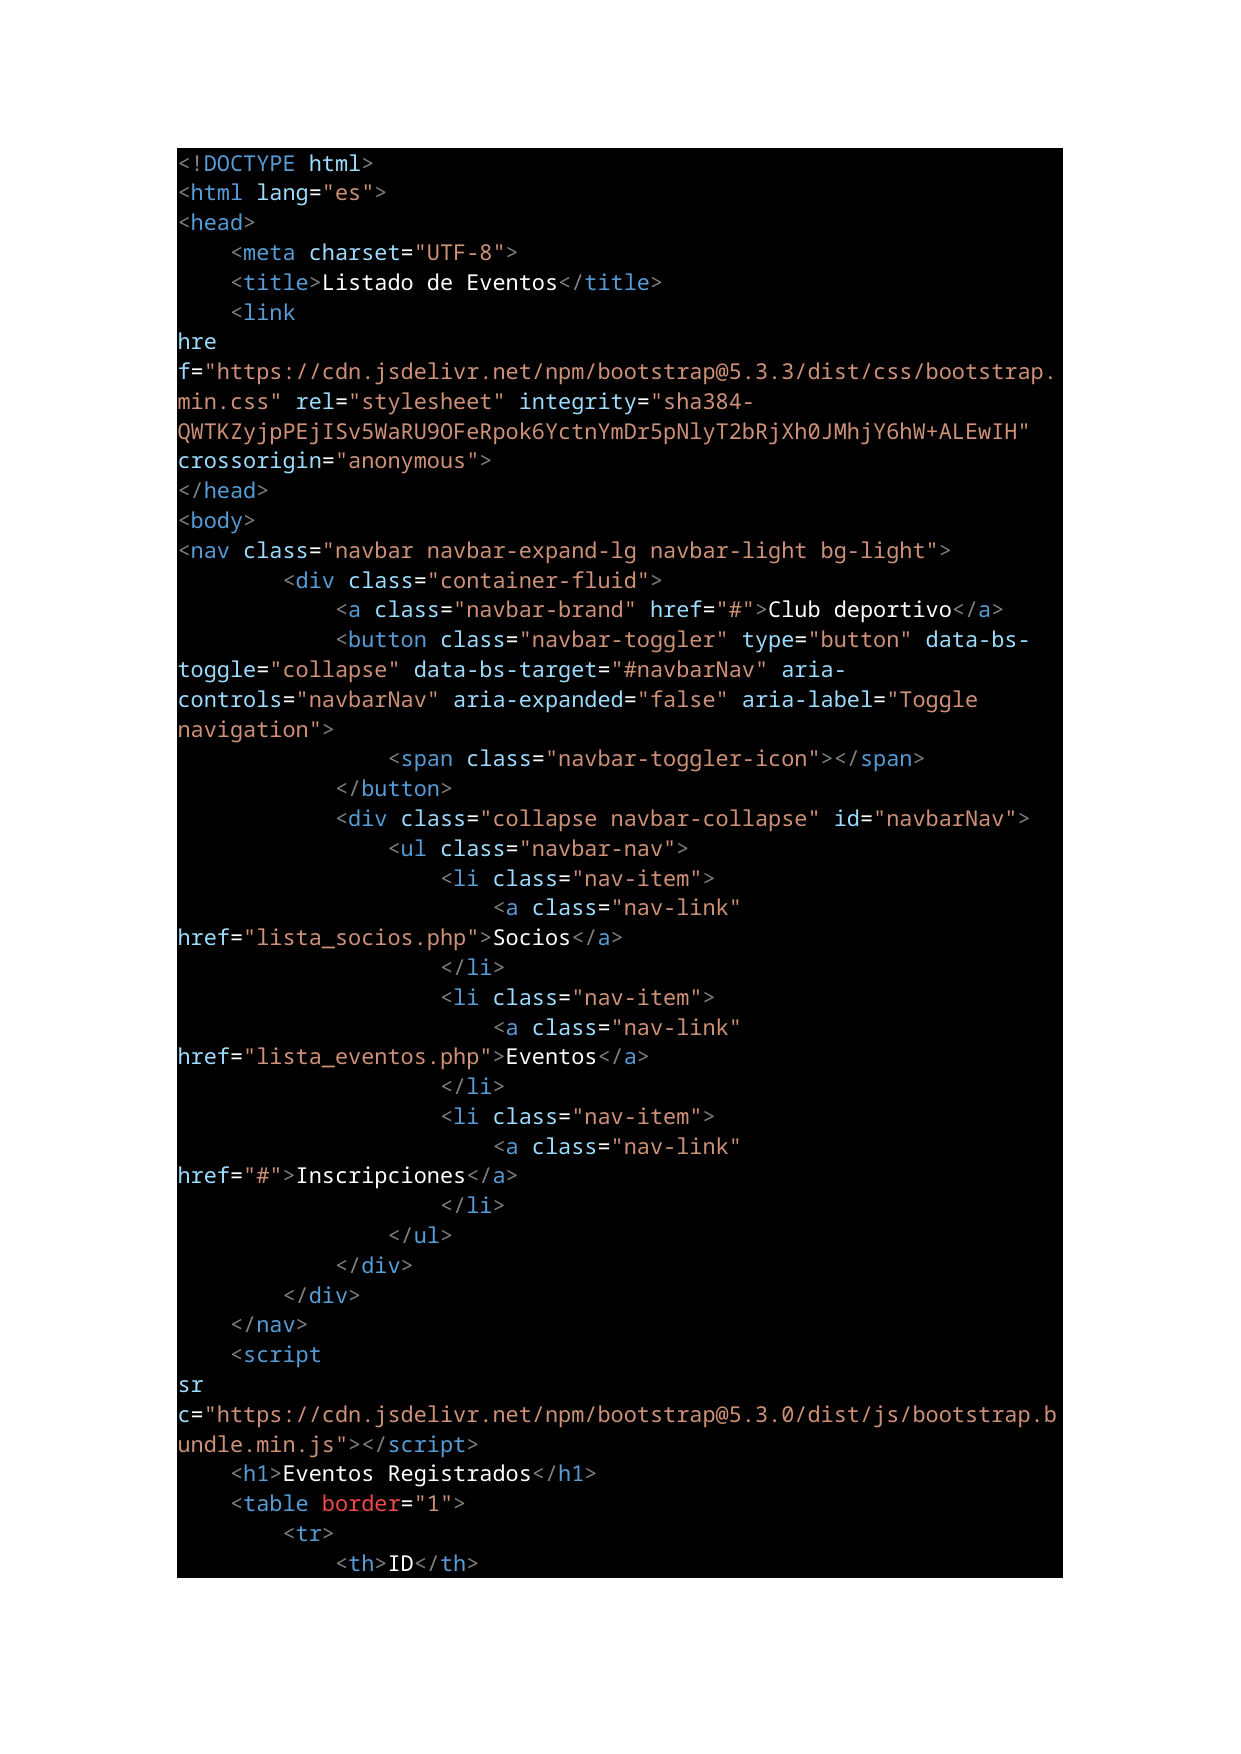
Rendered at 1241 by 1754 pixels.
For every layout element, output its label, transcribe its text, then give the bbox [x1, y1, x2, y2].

text </li> [177, 1190, 1063, 1220]
text <ul class="navbar-nav"> [177, 833, 1063, 863]
text <title>Listado de Eventos</title> [177, 267, 1063, 297]
text </div> [177, 1250, 1063, 1280]
text <head> [177, 207, 1063, 237]
text <link href="https://cdn.jsdelivr.net/npm/bootstrap@5.3.3/dist/css/bootstrap.min.css" rel="stylesheet" integrity="sha384-QWTKZyjpPEjISv5WaRU9OFeRpok6YctnYmDr5pNlyT2bRjXh0JMhjY6hW+ALEwIH" crossorigin="anonymous"> [177, 297, 1063, 475]
text <meta charset="UTF-8"> [177, 237, 1063, 267]
text </nav> [177, 1309, 1063, 1339]
text <h1>Eventos Registrados</h1> [177, 1458, 1063, 1488]
text <th>ID</th> [177, 1548, 1063, 1578]
text <!DOCTYPE html> [177, 148, 1063, 177]
text <li class="nav-item"> [177, 863, 1063, 892]
text <li class="nav-item"> [177, 982, 1063, 1012]
text <script src="https://cdn.jsdelivr.net/npm/bootstrap@5.3.0/dist/js/bootstrap.bundle.min.js"></script> [177, 1339, 1063, 1458]
text <table border="1"> [177, 1488, 1063, 1518]
text </head> [177, 475, 1063, 505]
text <tr> [177, 1518, 1063, 1548]
text <a class="nav-link" href="lista_socios.php">Socios</a> [177, 892, 1063, 952]
text </button> [177, 773, 1063, 803]
text <a class="nav-link" href="#">Inscripciones</a> [177, 1131, 1063, 1190]
text <nav class="navbar navbar-expand-lg navbar-light bg-light"> [177, 535, 1063, 565]
text <body> [177, 505, 1063, 535]
text <a class="navbar-brand" href="#">Club deportivo</a> [177, 594, 1063, 624]
text <div class="collapse navbar-collapse" id="navbarNav"> [177, 803, 1063, 833]
text <span class="navbar-toggler-icon"></span> [177, 743, 1063, 773]
text <li class="nav-item"> [177, 1101, 1063, 1131]
text </li> [177, 952, 1063, 982]
text <html lang="es"> [177, 177, 1063, 207]
text </div> [177, 1280, 1063, 1309]
text </ul> [177, 1220, 1063, 1250]
text <button class="navbar-toggler" type="button" data-bs-toggle="collapse" data-bs-target="#navbarNav" aria-controls="navbarNav" aria-expanded="false" aria-label="Toggle navigation"> [177, 624, 1063, 743]
text </li> [177, 1071, 1063, 1101]
text <div class="container-fluid"> [177, 565, 1063, 594]
text <a class="nav-link" href="lista_eventos.php">Eventos</a> [177, 1012, 1063, 1071]
